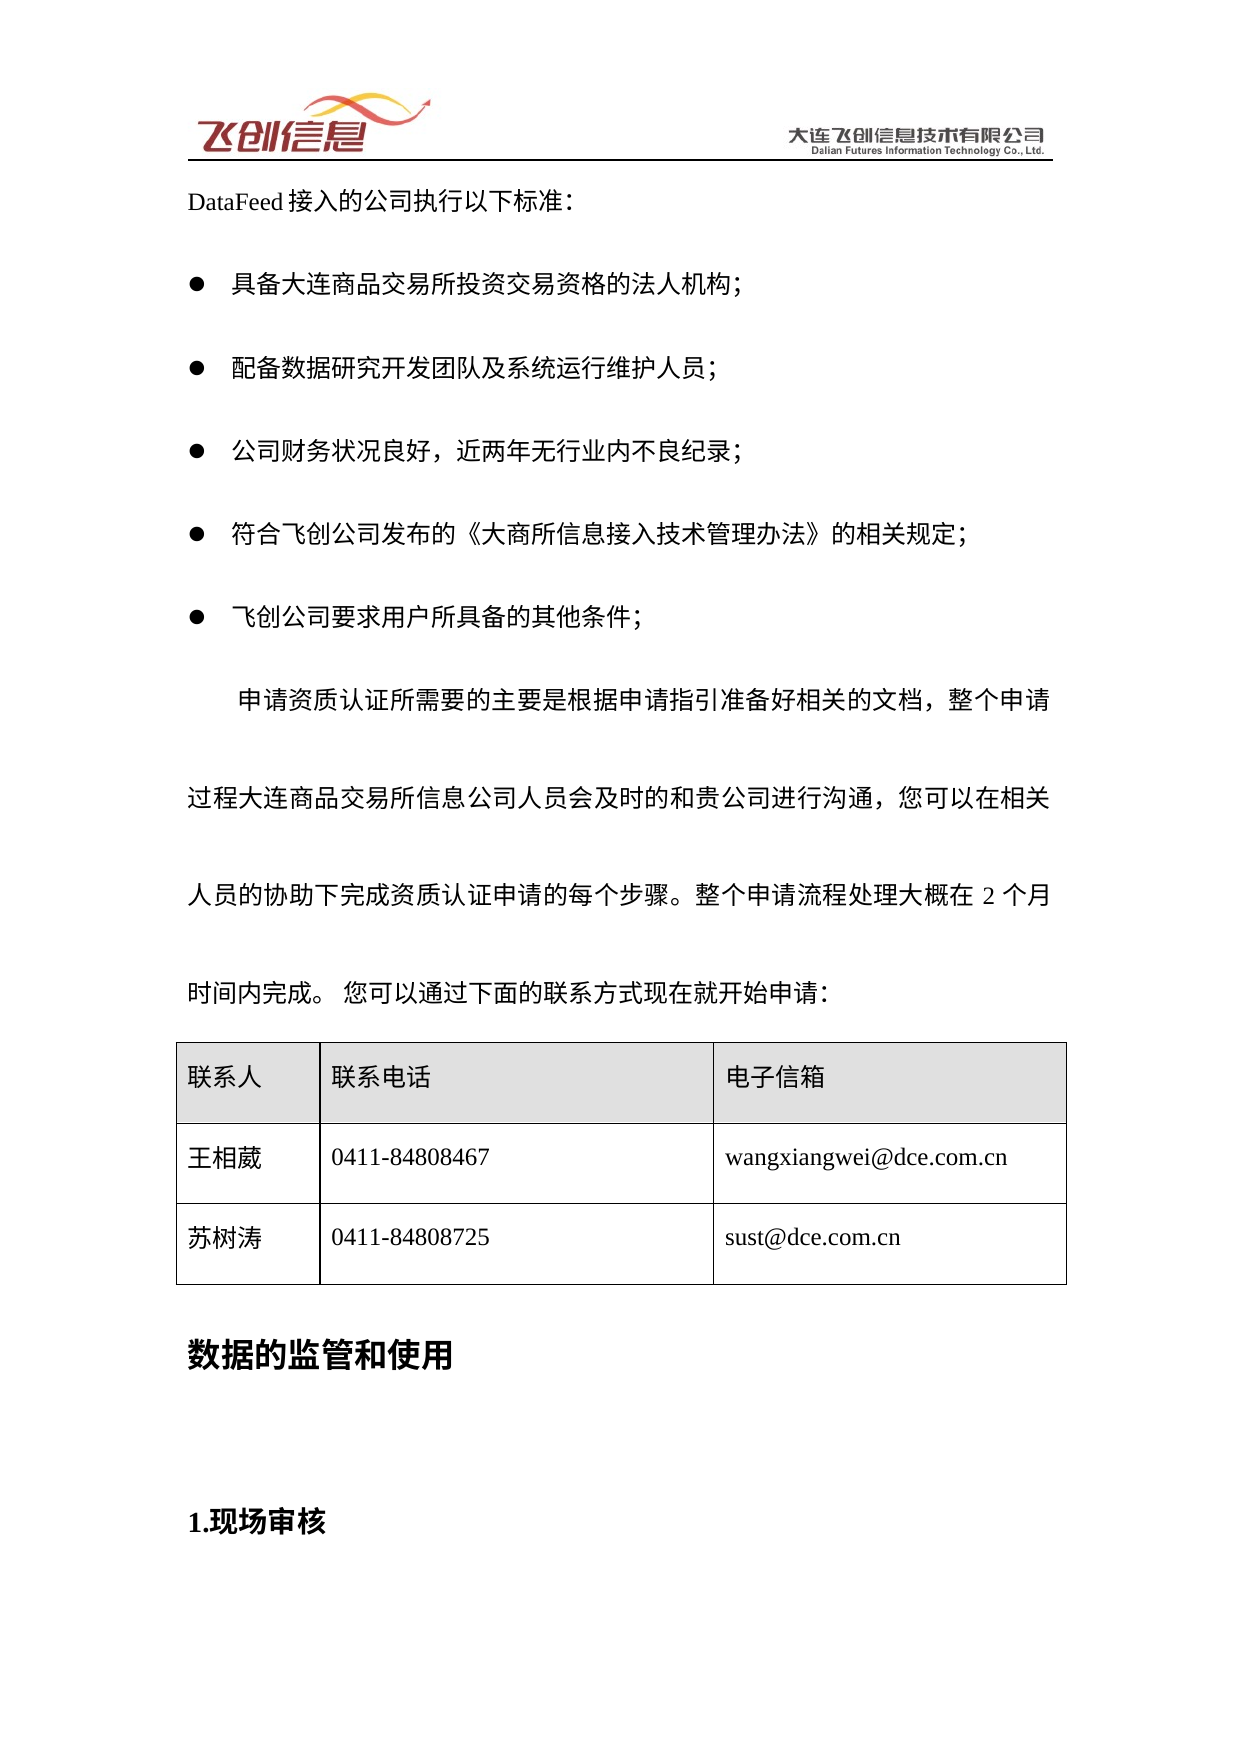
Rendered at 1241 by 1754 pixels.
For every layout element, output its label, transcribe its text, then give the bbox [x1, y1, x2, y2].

picture [187, 88, 1053, 158]
table_cell 王相葳 [177, 1124, 319, 1203]
table_header 联系电话 [321, 1043, 713, 1122]
table_cell 0411-84808467 [321, 1124, 713, 1203]
table_cell sust@dce.com.cn [714, 1204, 1066, 1283]
table_cell 0411-84808725 [321, 1204, 713, 1283]
table_cell wangxiangwei@dce.com.cn [714, 1124, 1066, 1203]
table_header 电子信箱 [714, 1043, 1066, 1122]
list 符合飞创公司发布的《大商所信息接入技术管理办法》的相关规定； [187, 500, 1053, 565]
text 申请资质认证所需要的主要是根据申请指引准备好相关的文档，整个申请过程大连商品交易所信息公司人员会及时的和贵公司进行沟通，您可以在相关人员的协助下完成资质认证申请的每个步骤。整个申请流程处理大概在2 个月时间内完成。 您可以通过下面的联系方式现在就开始申请： [187, 666, 1053, 1024]
text 1.现场审核 [187, 1487, 1053, 1552]
list 配备数据研究开发团队及系统运行维护人员； [187, 334, 1053, 399]
text 对于申请大商所DataFeed的用户，需向我公司递交申请材料以便备案。对未达到以下标准的用户本公司将不予以进行后期技术评审。对申请大商所DataFeed接入的公司执行以下标准： [187, 167, 1053, 232]
list 飞创公司要求用户所具备的其他条件； [187, 583, 1053, 648]
list 具备大连商品交易所投资交易资格的法人机构； [187, 251, 1053, 316]
table_cell 苏树涛 [177, 1204, 319, 1283]
subtitle 数据的监管和使用 [187, 1320, 1053, 1385]
list 公司财务状况良好，近两年无行业内不良纪录； [187, 417, 1053, 482]
table_header 联系人 [177, 1043, 319, 1122]
